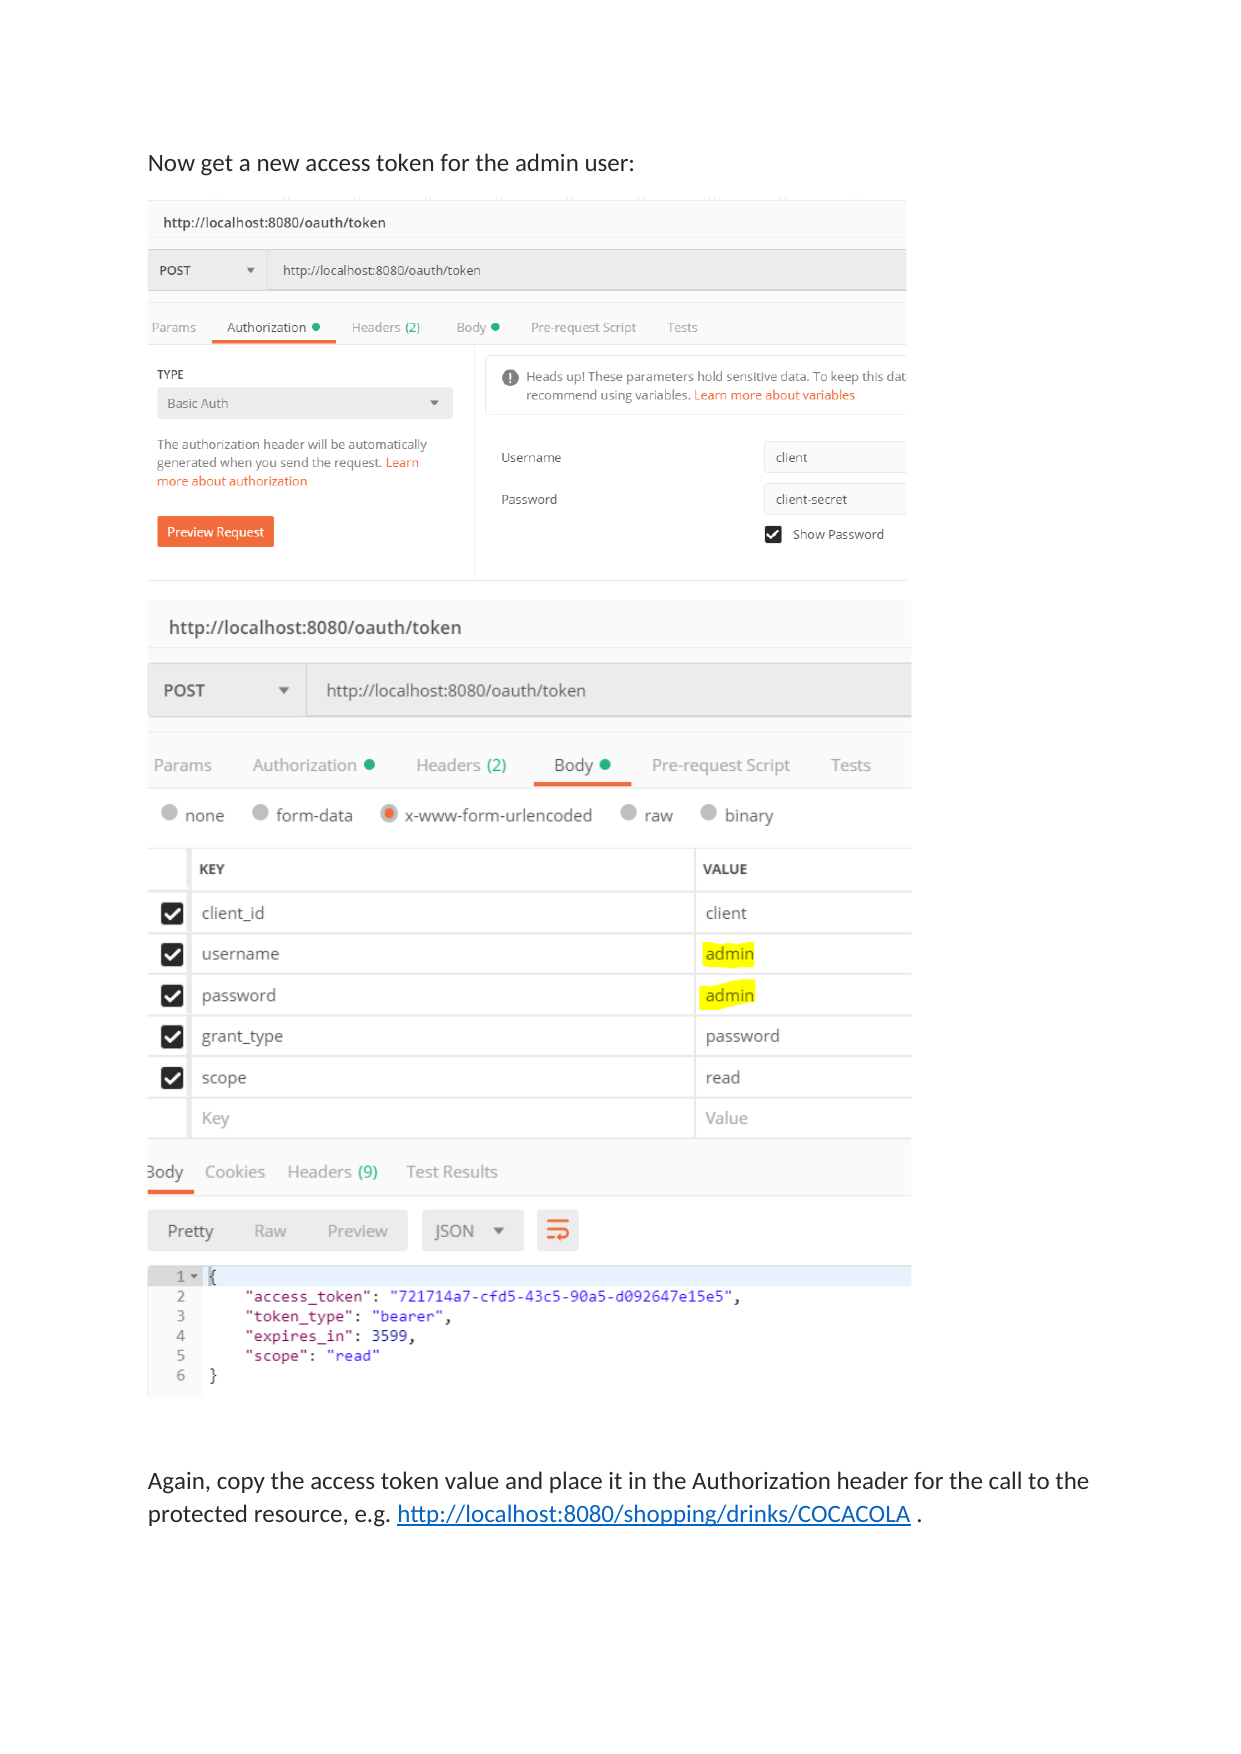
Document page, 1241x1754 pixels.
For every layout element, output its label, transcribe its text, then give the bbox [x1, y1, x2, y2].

text Now get a new access token for the admin user: [148, 148, 1093, 178]
text Again, copy the access token value and place it in the Authorization header for the call to the protected resource, e.g. http://localhost:8080/shopping/drinks/COCACOLA . [148, 1465, 1093, 1528]
picture [147, 600, 912, 1397]
picture [147, 197, 907, 582]
